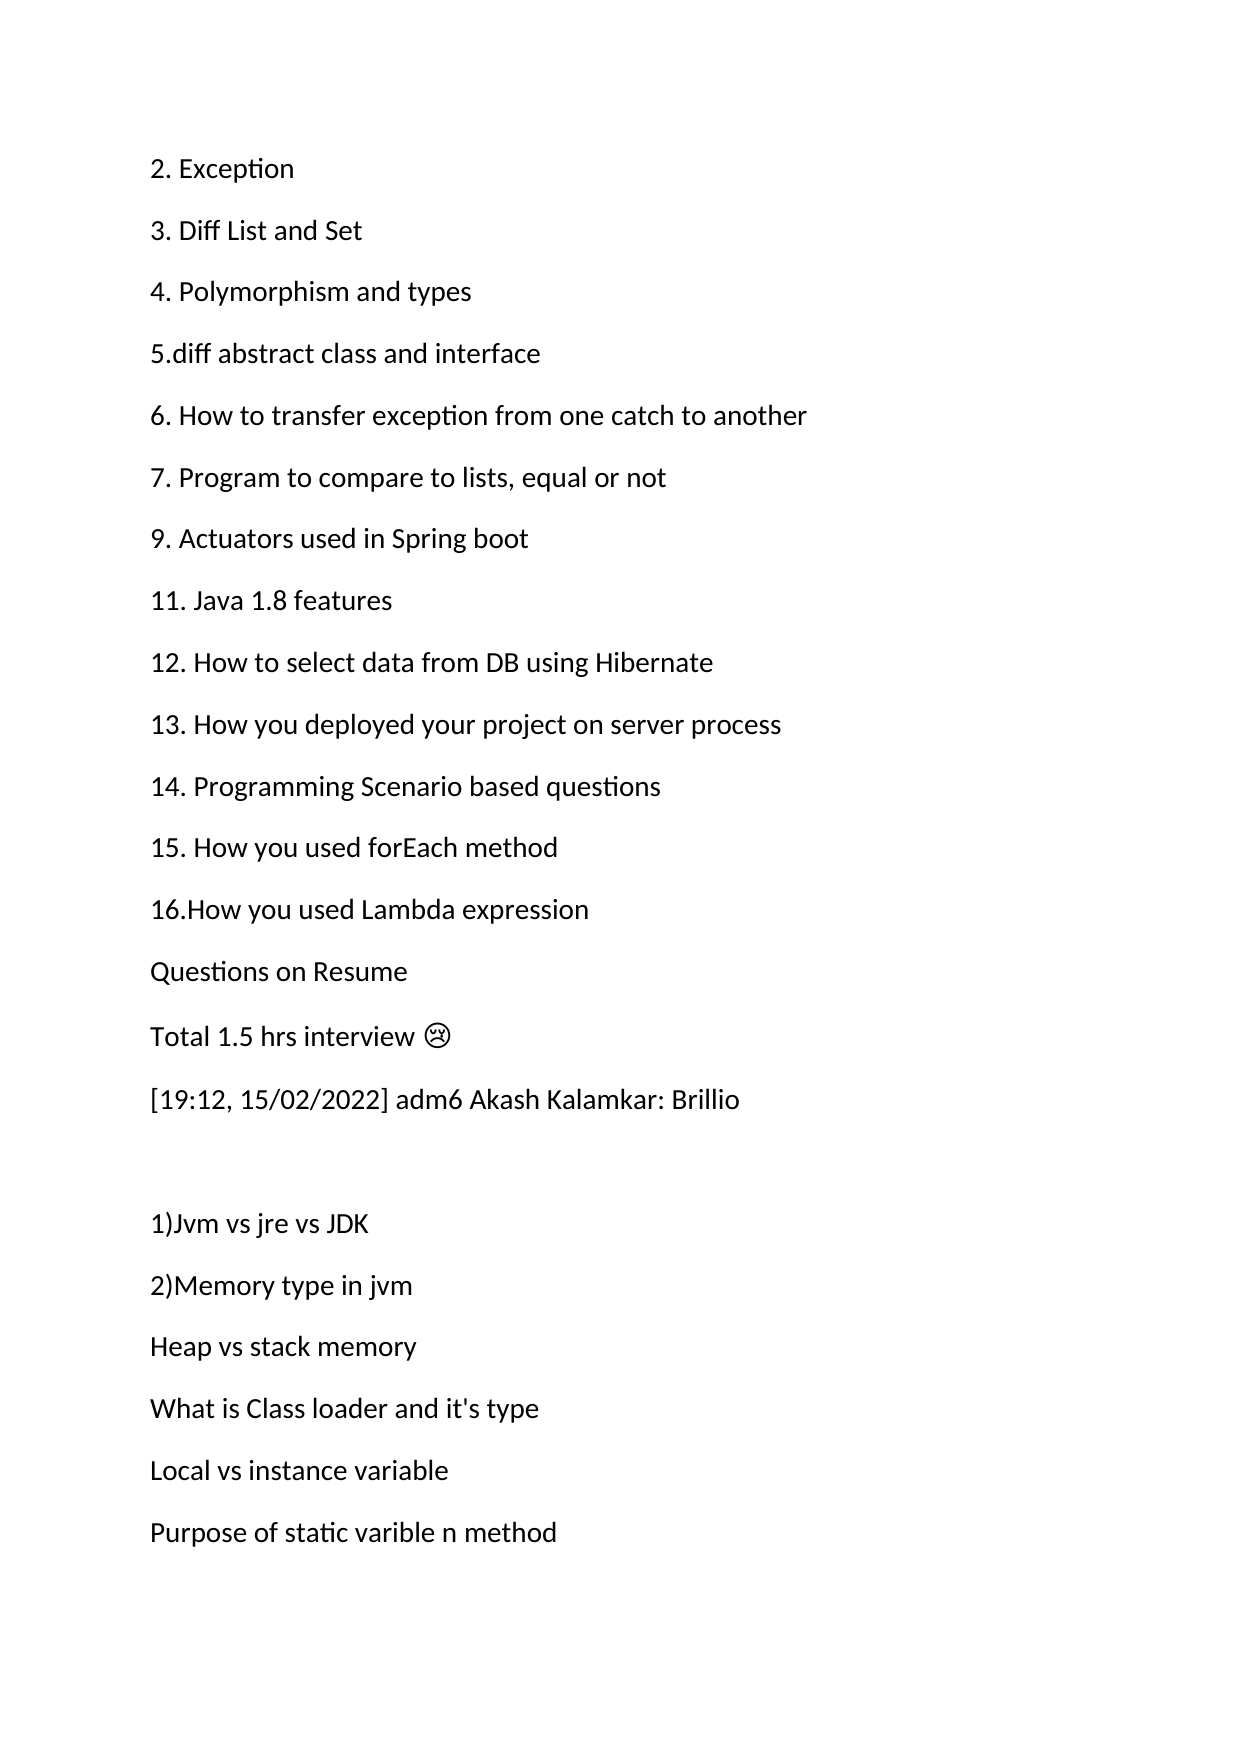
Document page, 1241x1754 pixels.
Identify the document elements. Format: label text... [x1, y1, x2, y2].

text 11. Java 1.8 features [150, 582, 1090, 618]
text 14. Programming Scenario based questions [150, 768, 1090, 803]
text 6. How to transfer exception from one catch to another [150, 397, 1090, 433]
text 13. How you deployed your project on server process [150, 706, 1090, 742]
text 1)Jvm vs jre vs JDK [150, 1205, 1090, 1240]
text What is Class loader and it's type [150, 1390, 1090, 1426]
text 2)Memory type in jvm [150, 1267, 1090, 1302]
text 7. Program to compare to lists, equal or not [150, 459, 1090, 494]
text 3. Diff List and Set [150, 212, 1090, 247]
text 15. How you used forEach method [150, 829, 1090, 865]
text 5.diff abstract class and interface [150, 335, 1090, 371]
text [19:12, 15/02/2022] adm6 Akash Kalamkar: Brillio [150, 1081, 1090, 1117]
text Total 1.5 hrs interview 😢 [150, 1015, 1090, 1054]
text 4. Polymorphism and types [150, 273, 1090, 309]
text Local vs instance variable [150, 1452, 1090, 1487]
text Heap vs stack memory [150, 1328, 1090, 1364]
text 12. How to select data from DB using Hibernate [150, 644, 1090, 680]
text Purpose of static varible n method [150, 1514, 1090, 1549]
text 2. Exception [150, 150, 1090, 186]
text 9. Actuators used in Spring boot [150, 521, 1090, 556]
text 16.How you used Lambda expression [150, 891, 1090, 927]
text Questions on Resume [150, 953, 1090, 989]
